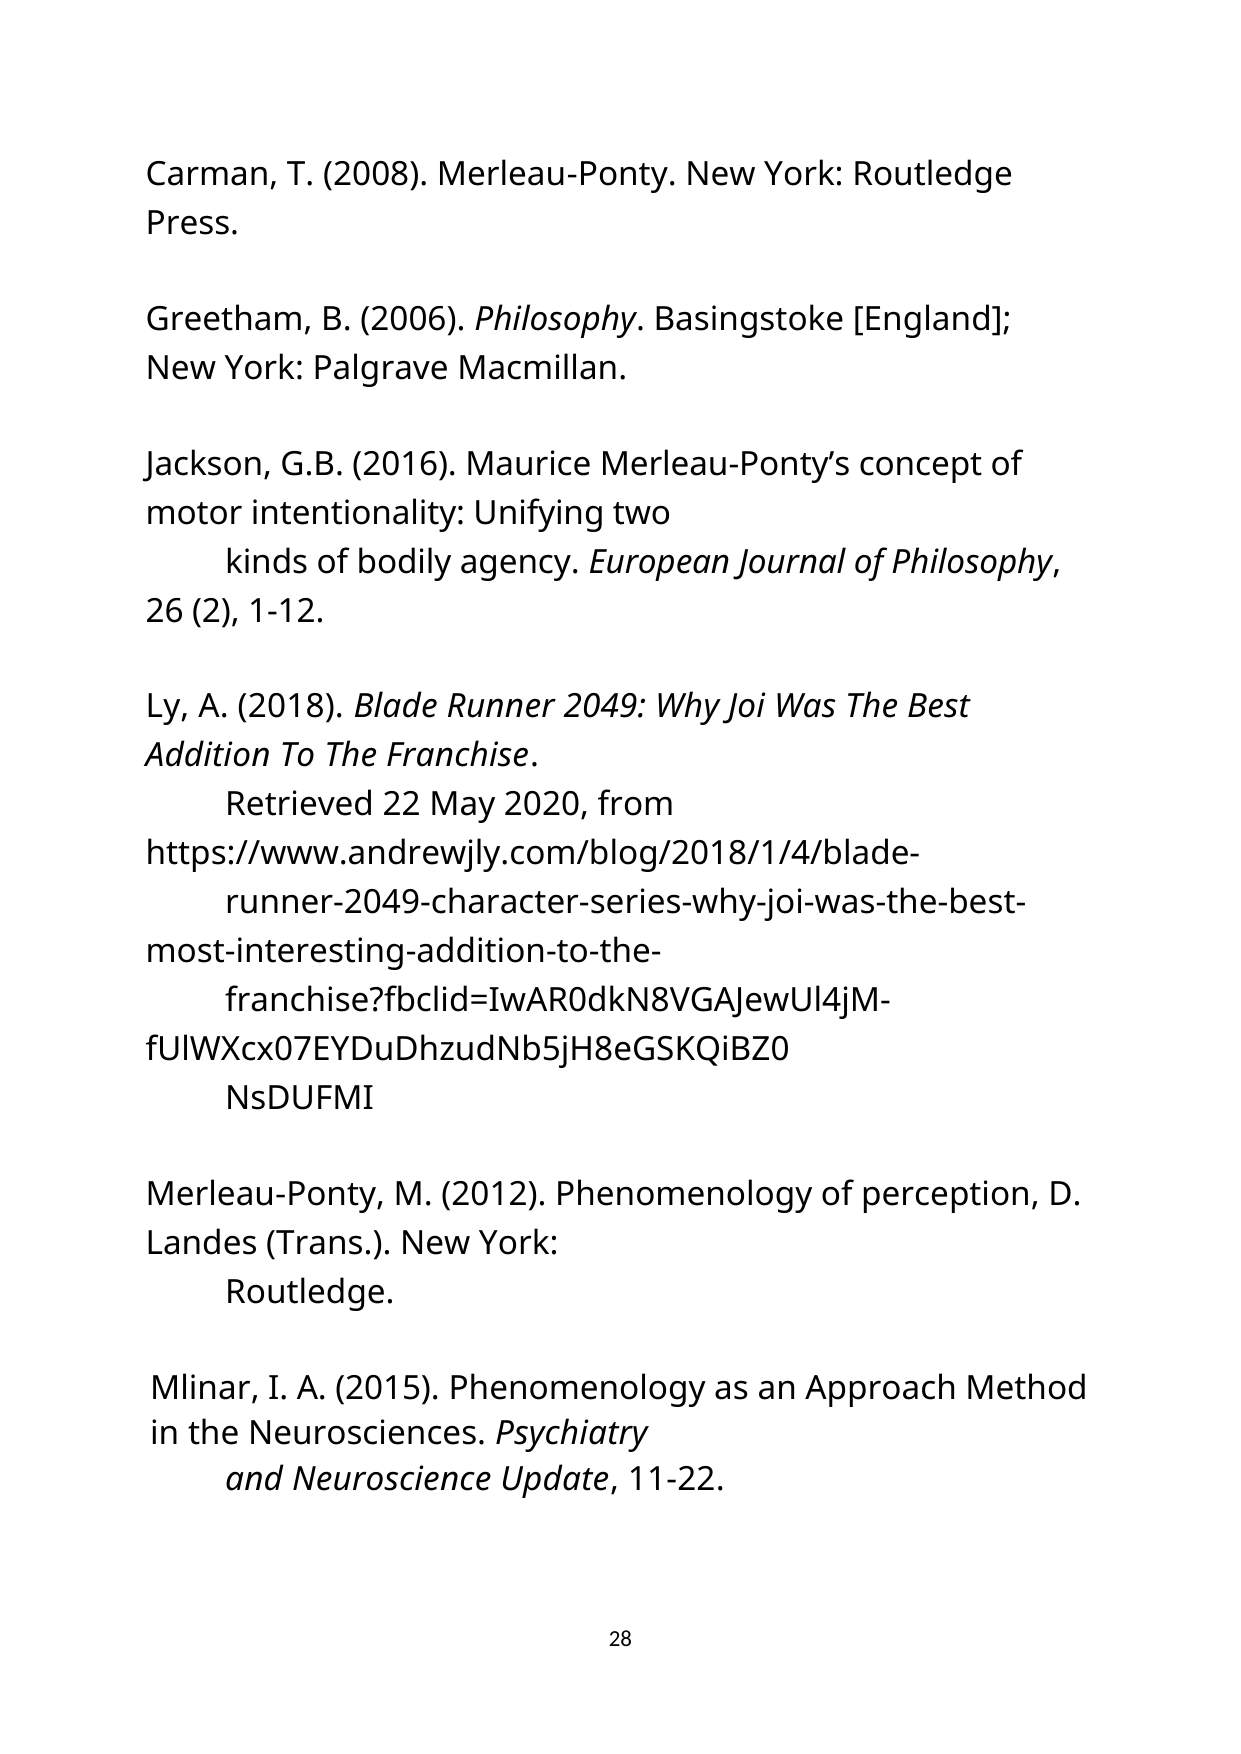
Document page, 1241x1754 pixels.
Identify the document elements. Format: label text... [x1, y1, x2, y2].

subtitle Ly, A. (2018). Blade Runner 2049: Why Joi Was The Best Addition To The Franchise. Retrieved 22 May 2020, from https://www.andrewjly.com/blog/2018/1/4/blade- runner-2049-character-series-why-joi-was-the-best-most-interesting-addition-to-the- franchise?fbclid=IwAR0dkN8VGAJewUl4jM-fUlWXcx07EYDuDhzudNb5jH8eGSKQiBZ0 NsDUFMI [145, 682, 1090, 1119]
text Mlinar, I. A. (2015). Phenomenology as an Approach Method in the Neurosciences. Psychiatry and Neuroscience Update, 11-22. [150, 1363, 1090, 1500]
subtitle Carman, T. (2008). Merleau‐Ponty. New York: Routledge Press. [145, 150, 1090, 244]
subtitle Merleau‐Ponty, M. (2012). Phenomenology of perception, D. Landes (Trans.). New York: Routledge. [145, 1170, 1090, 1313]
subtitle Jackson, G.B. (2016). Maurice Merleau-Ponty’s concept of motor intentionality: Unifying two kinds of bodily agency. European Journal of Philosophy, 26 (2), 1-12. [145, 439, 1090, 632]
subtitle Greetham, B. (2006). Philosophy. Basingstoke [England]; New York: Palgrave Macmillan. [145, 295, 1090, 389]
